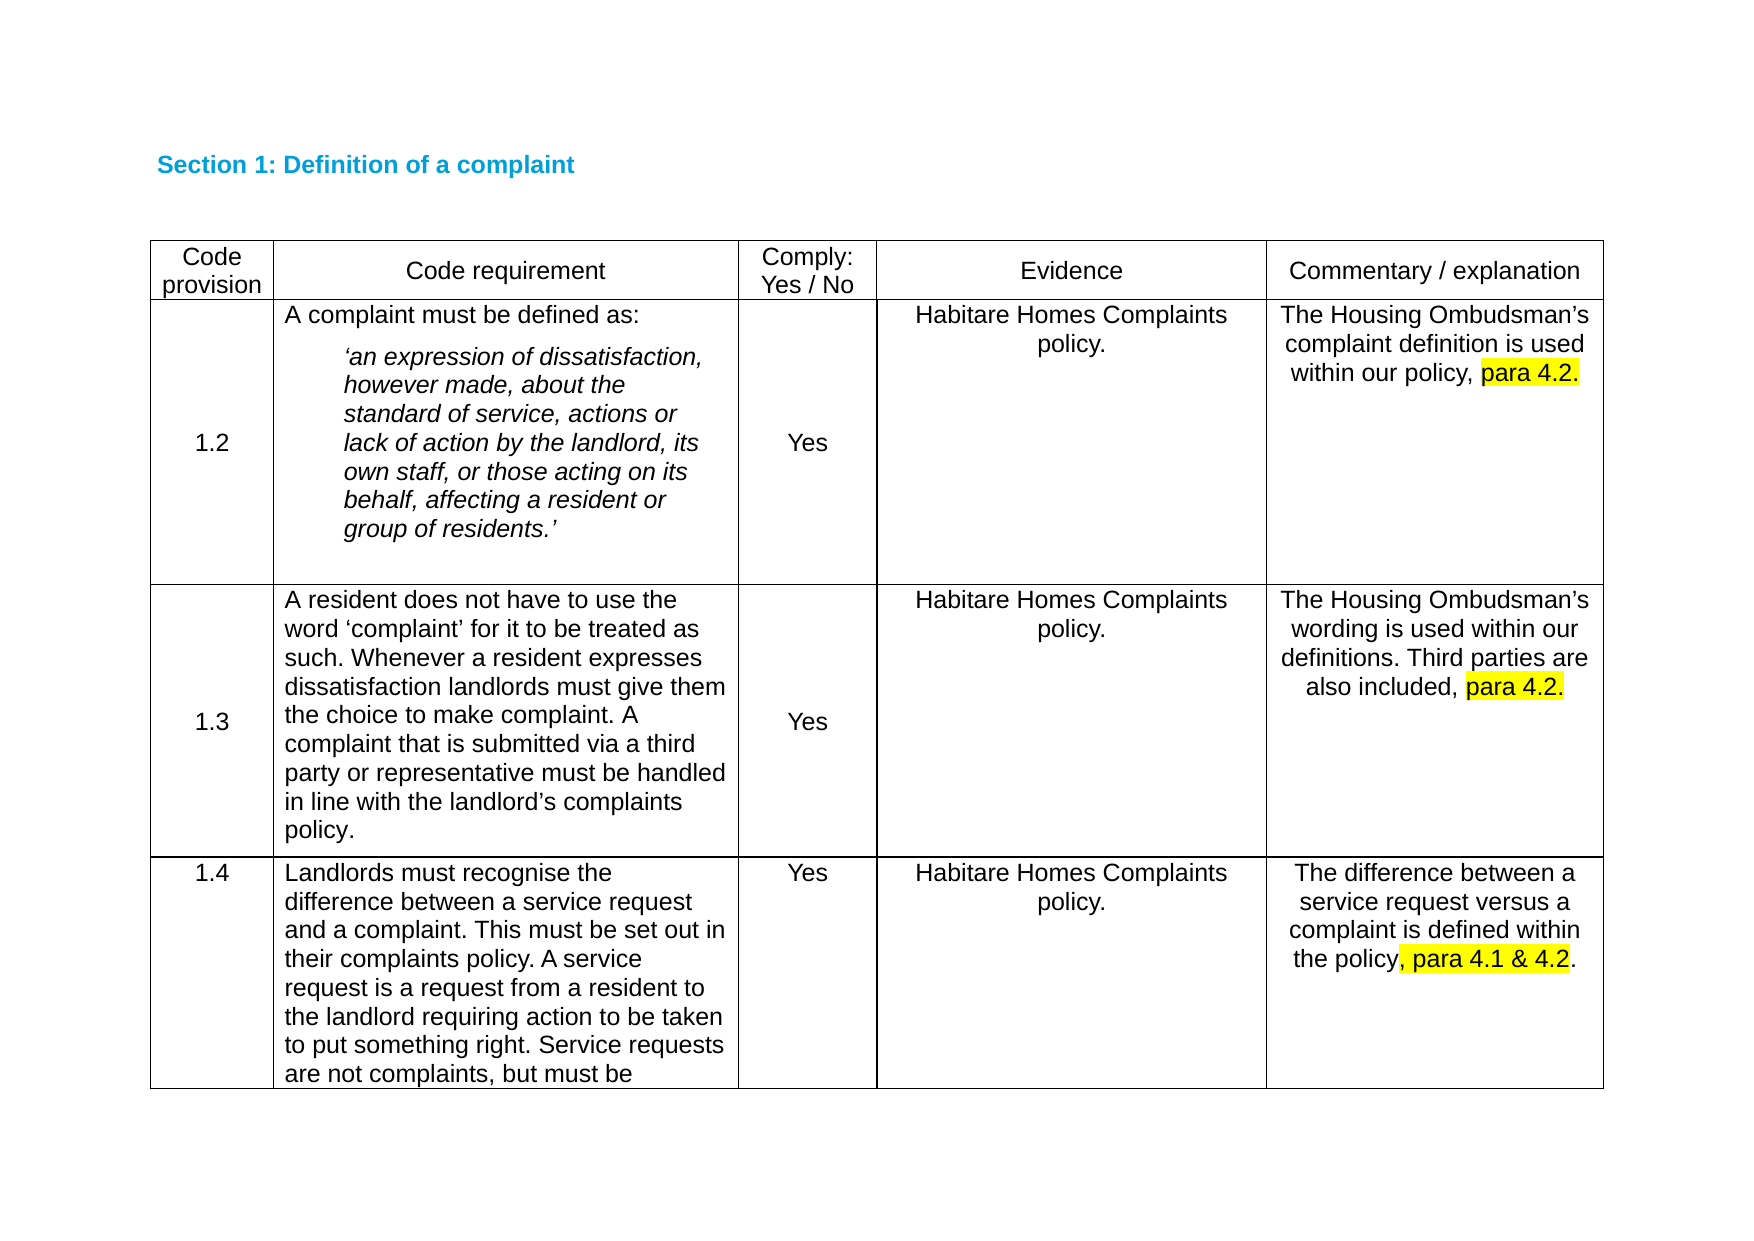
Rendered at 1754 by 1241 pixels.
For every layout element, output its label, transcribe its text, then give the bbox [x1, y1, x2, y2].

table_cell The Housing Ombudsman’s complaint definition is used within our policy, para 4.2. [1267, 300, 1603, 584]
table_header Commentary / explanation [1267, 241, 1603, 299]
table_cell 1.4 [151, 858, 273, 1088]
table_cell Habitare Homes Complaints policy. [878, 585, 1266, 856]
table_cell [1267, 858, 1603, 1088]
table_cell A resident does not have to use the word ‘complaint’ for it to be treated as such. Whenever a resident expresses dissatisfaction landlords must give them the choice to make complaint. A complaint that is submitted via a third party or representative must be handled in line with the landlord’s complaints policy. [274, 585, 738, 856]
table_header Code provision [151, 241, 273, 299]
table_header Code requirement [274, 241, 738, 299]
table_cell 1.2 [151, 300, 273, 584]
table_cell The Housing Ombudsman’s wording is used within our definitions. Third parties are also included, para 4.2. [1267, 585, 1603, 856]
table_header Evidence [877, 241, 1266, 299]
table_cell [274, 858, 738, 1088]
table_cell Habitare Homes Complaints policy. [878, 300, 1266, 584]
table_cell 1.3 [151, 585, 273, 856]
subtitle Section 1: Definition of a complaint [150, 150, 1604, 179]
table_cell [878, 858, 1266, 1088]
table_cell Yes [739, 585, 876, 856]
table_cell Yes [739, 300, 876, 584]
table_cell Yes [739, 858, 876, 1088]
table_header Comply: Yes / No [739, 241, 876, 299]
table_cell A complaint must be defined as: ‘an expression of dissatisfaction, however made, about the standard of service, actions or lack of action by the landlord, its own staff, or those acting on its behalf, affecting a resident or group of residents.’ [274, 300, 738, 584]
